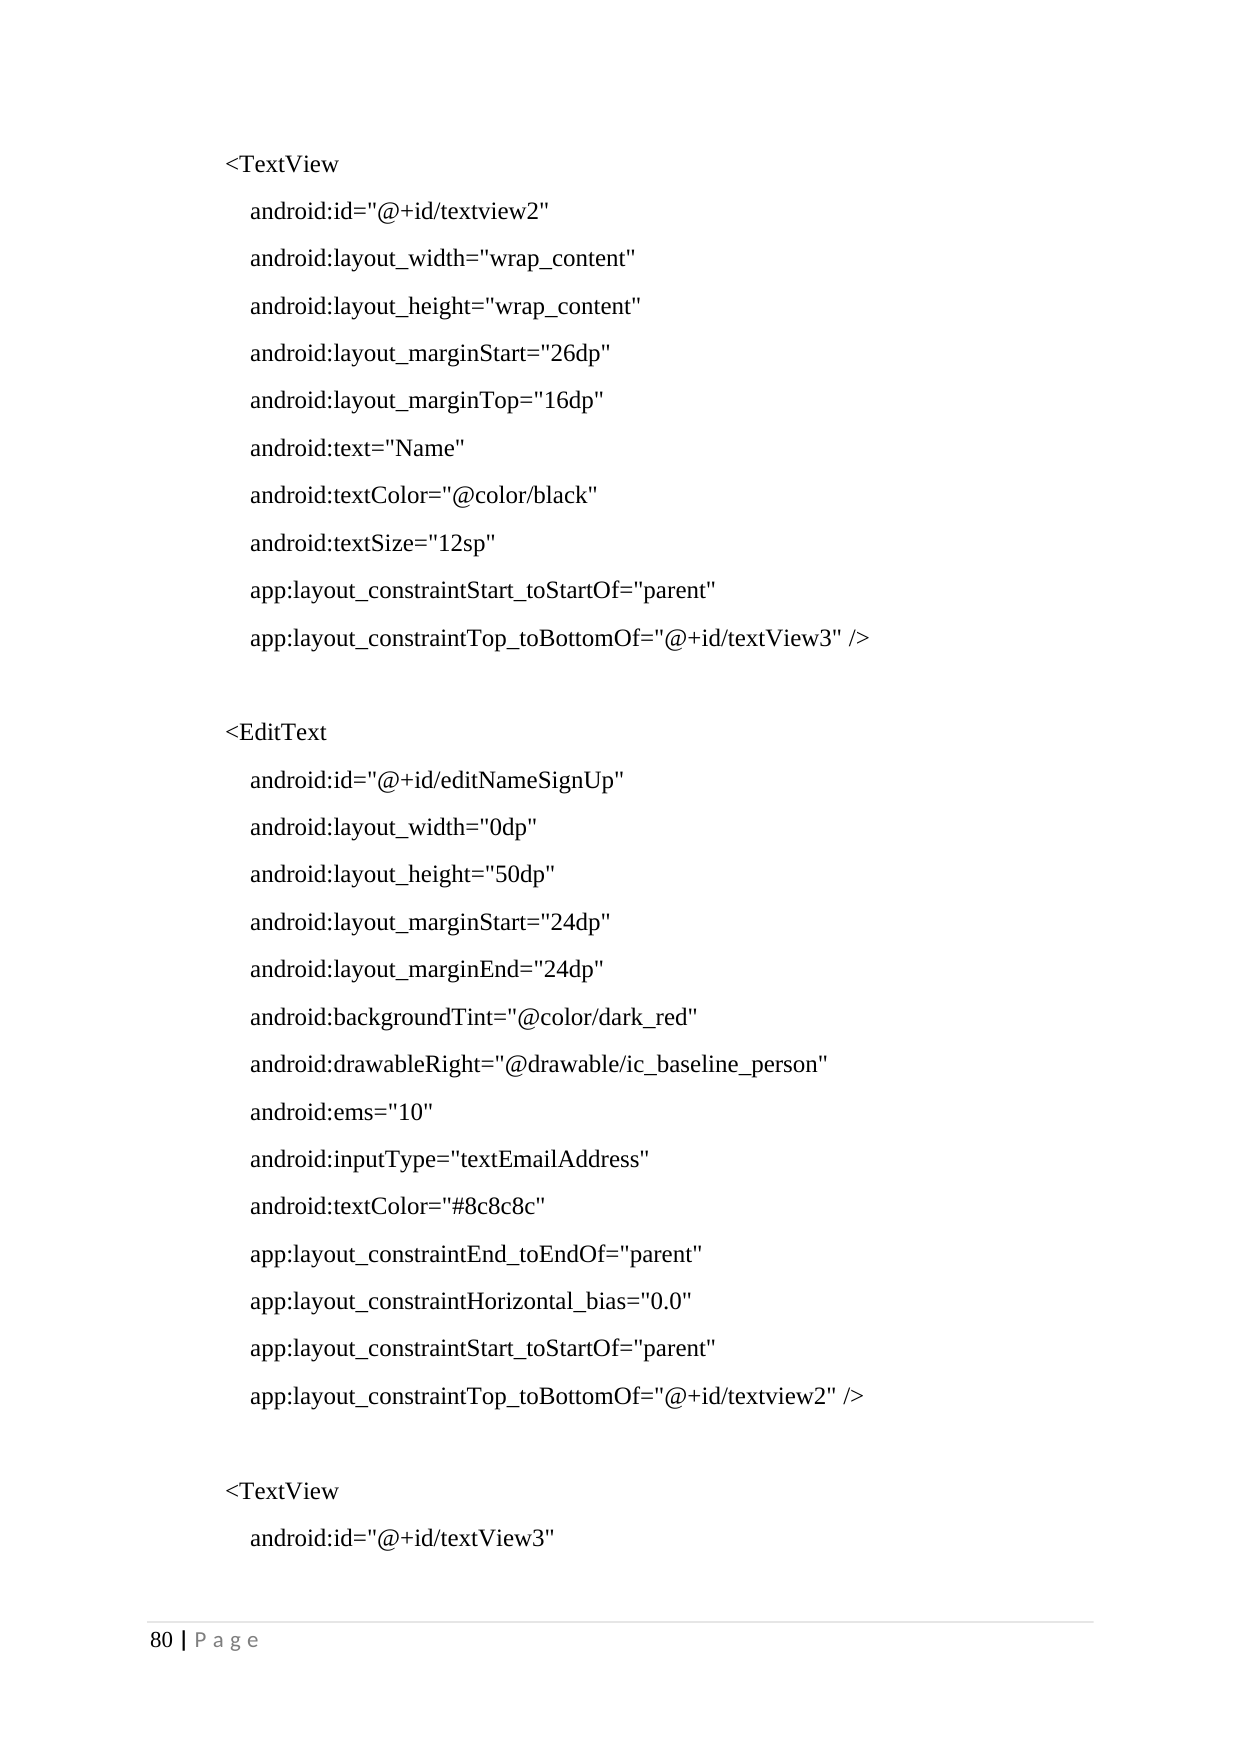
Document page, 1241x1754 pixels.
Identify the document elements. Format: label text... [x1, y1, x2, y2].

text app:layout_constraintStart_toStartOf="parent" app:layout_constraintTop_toBottomOf="@+id/textView3" /> [250, 575, 870, 651]
text <TextView android:id="@+id/textView3" [225, 1476, 557, 1552]
text android:drawableRight="@drawable/ic_baseline_person" android:ems="10" android:inputType="textEmailAddress" android:textColor="#8c8c8c" app:layout_constraintEnd_toEndOf="parent" app:layout_constraintHorizontal_bias="0.0" app:layout_constraintStart_toStartOf="parent" [250, 1049, 830, 1362]
text <EditText android:id="@+id/editNameSignUp" android:layout_width="0dp" android:layout_height="50dp" android:layout_marginStart="24dp" android:layout_marginEnd="24dp" android:backgroundTint="@color/dark_red" [225, 717, 699, 1031]
text app:layout_constraintTop_toBottomOf="@+id/textview2" /> [250, 1381, 1217, 1410]
text <TextView android:id="@+id/textview2" android:layout_width="wrap_content" android:layout_height="wrap_content" android:layout_marginStart="26dp" android:layout_marginTop="16dp" android:text="Name" android:textColor="@color/black" android:textSize="12sp" [225, 149, 641, 557]
